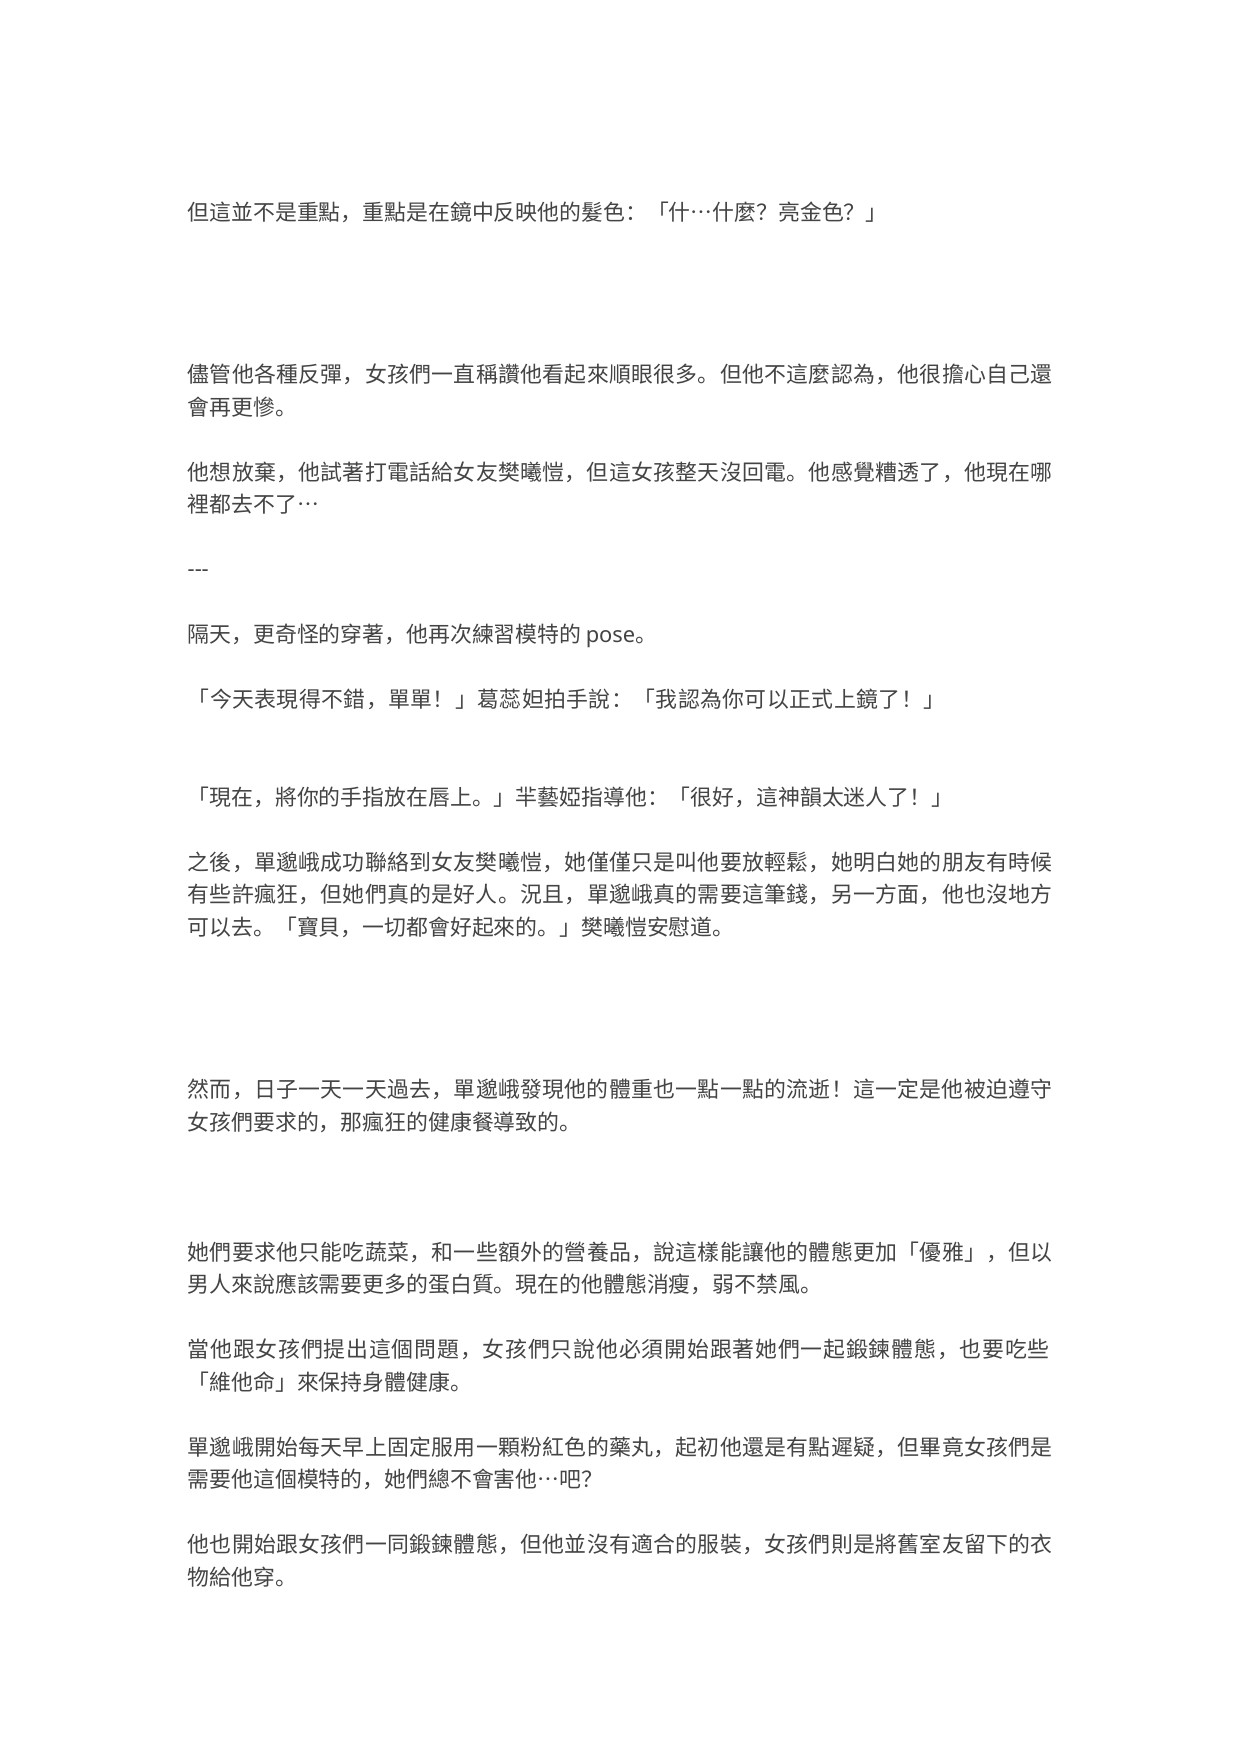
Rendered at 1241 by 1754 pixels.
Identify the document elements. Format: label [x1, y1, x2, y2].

text [187, 471, 1053, 1542]
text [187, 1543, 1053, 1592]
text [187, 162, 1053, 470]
